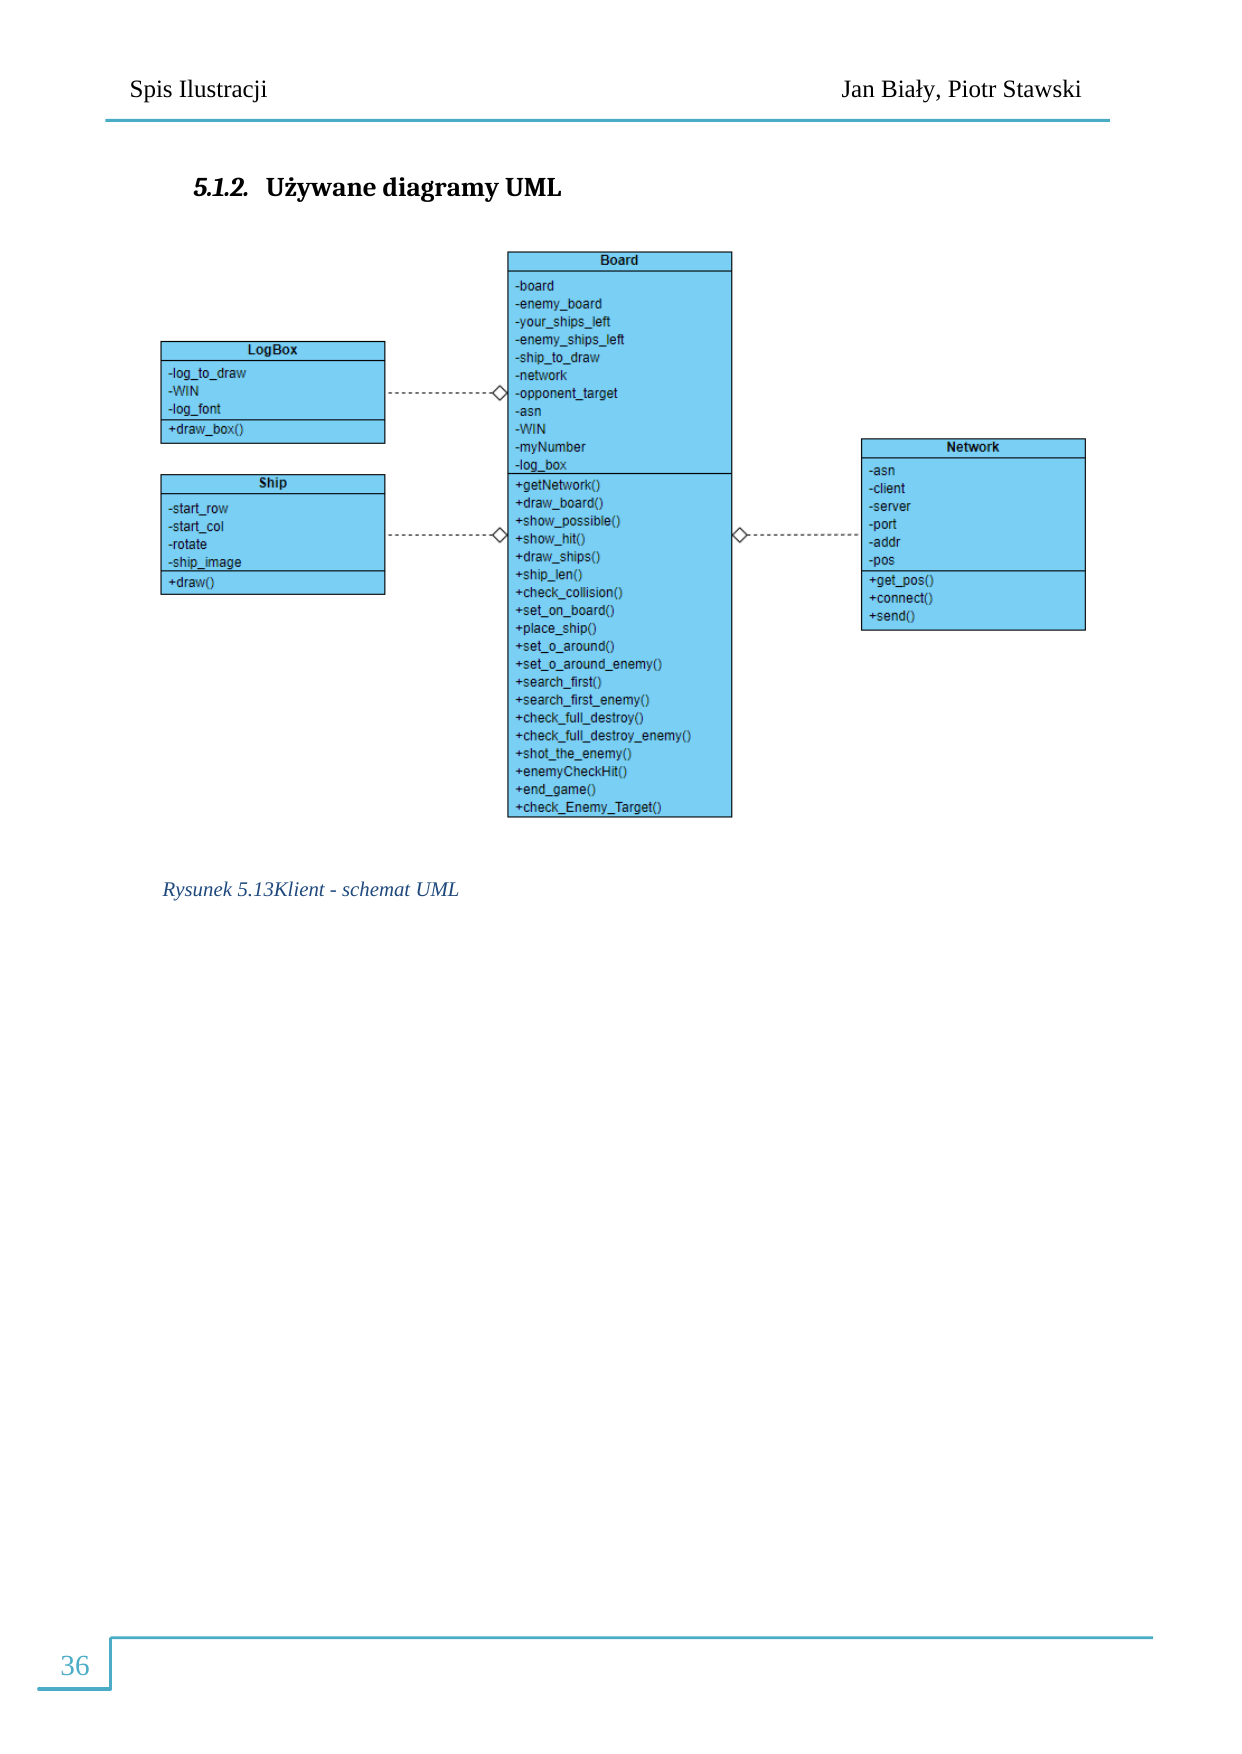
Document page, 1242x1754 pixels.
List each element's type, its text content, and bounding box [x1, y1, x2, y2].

subtitle Używane diagramy UML [193, 160, 1094, 203]
picture [118, 209, 1133, 878]
